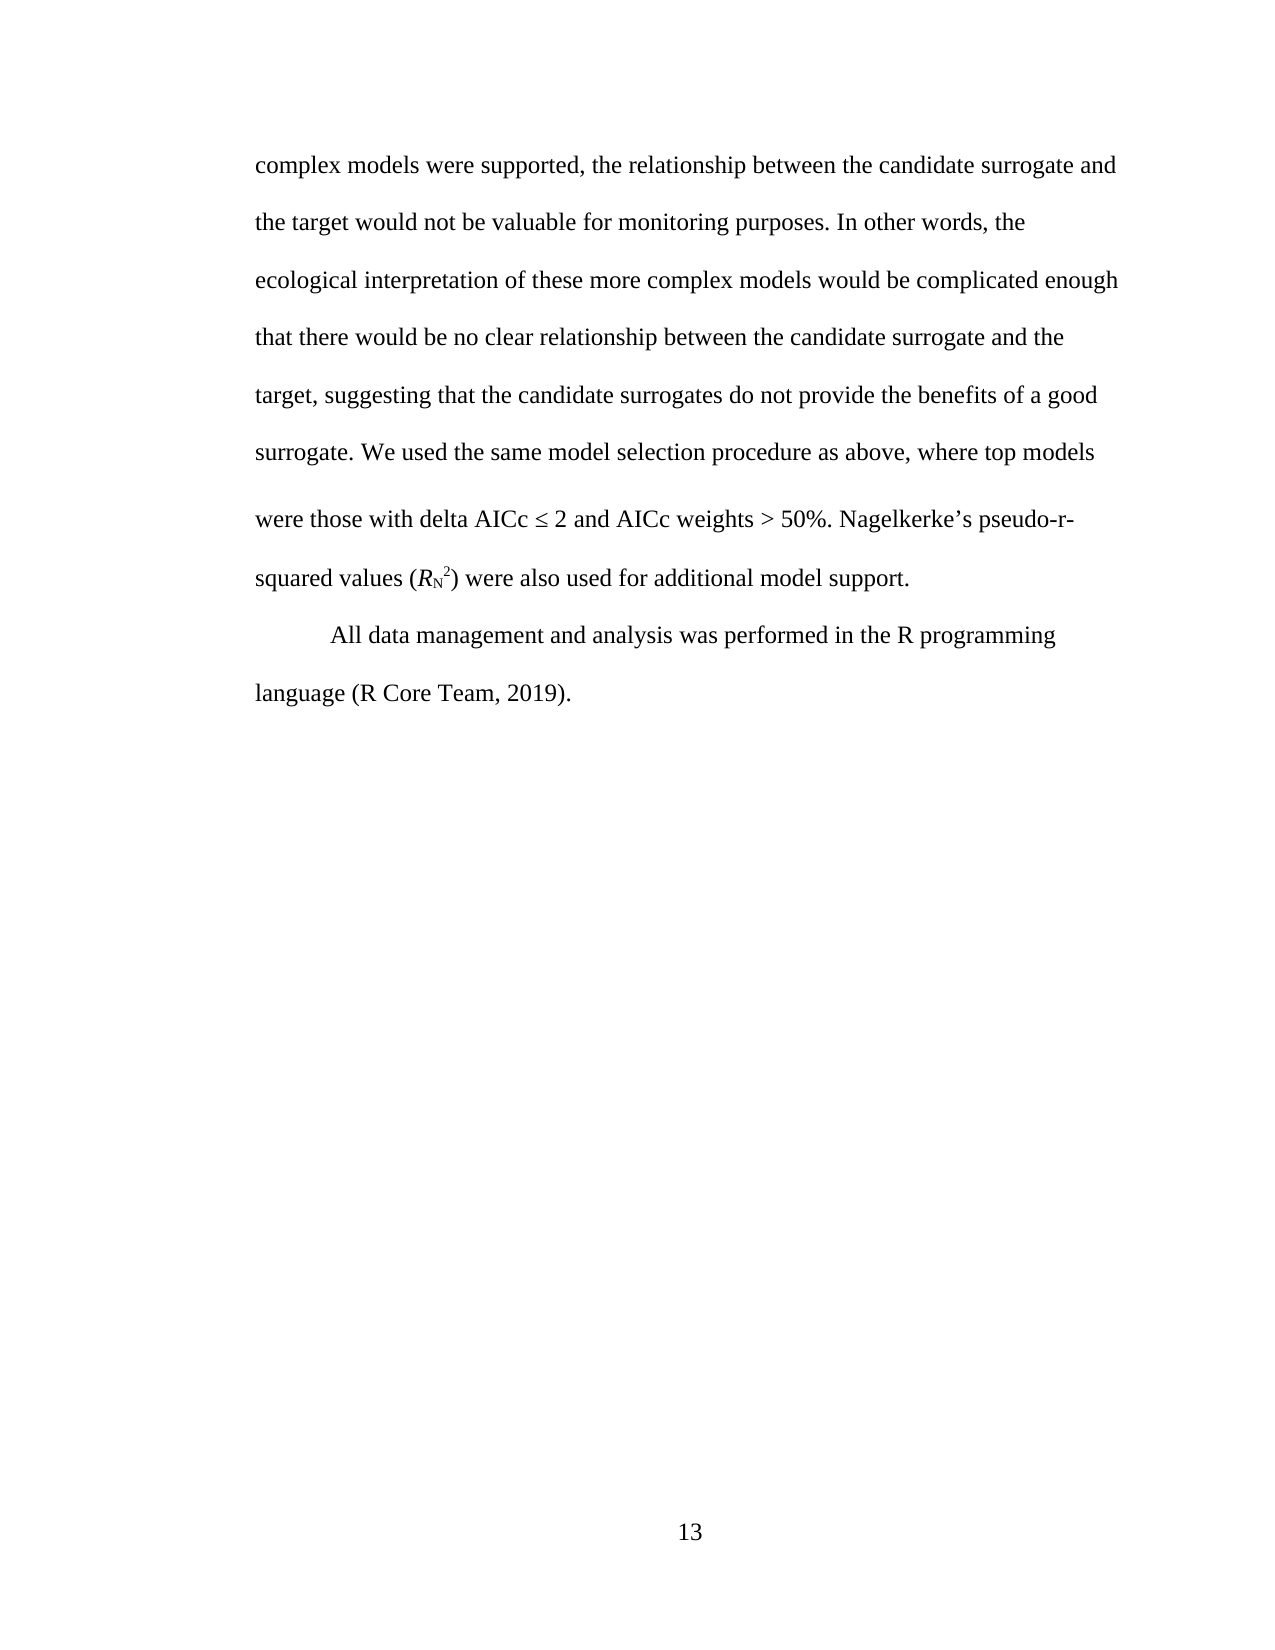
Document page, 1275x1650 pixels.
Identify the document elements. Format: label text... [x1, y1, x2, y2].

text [255, 150, 1125, 592]
text All data management and analysis was performed in the R programming language (R Core Team, 2019). [255, 621, 1125, 707]
